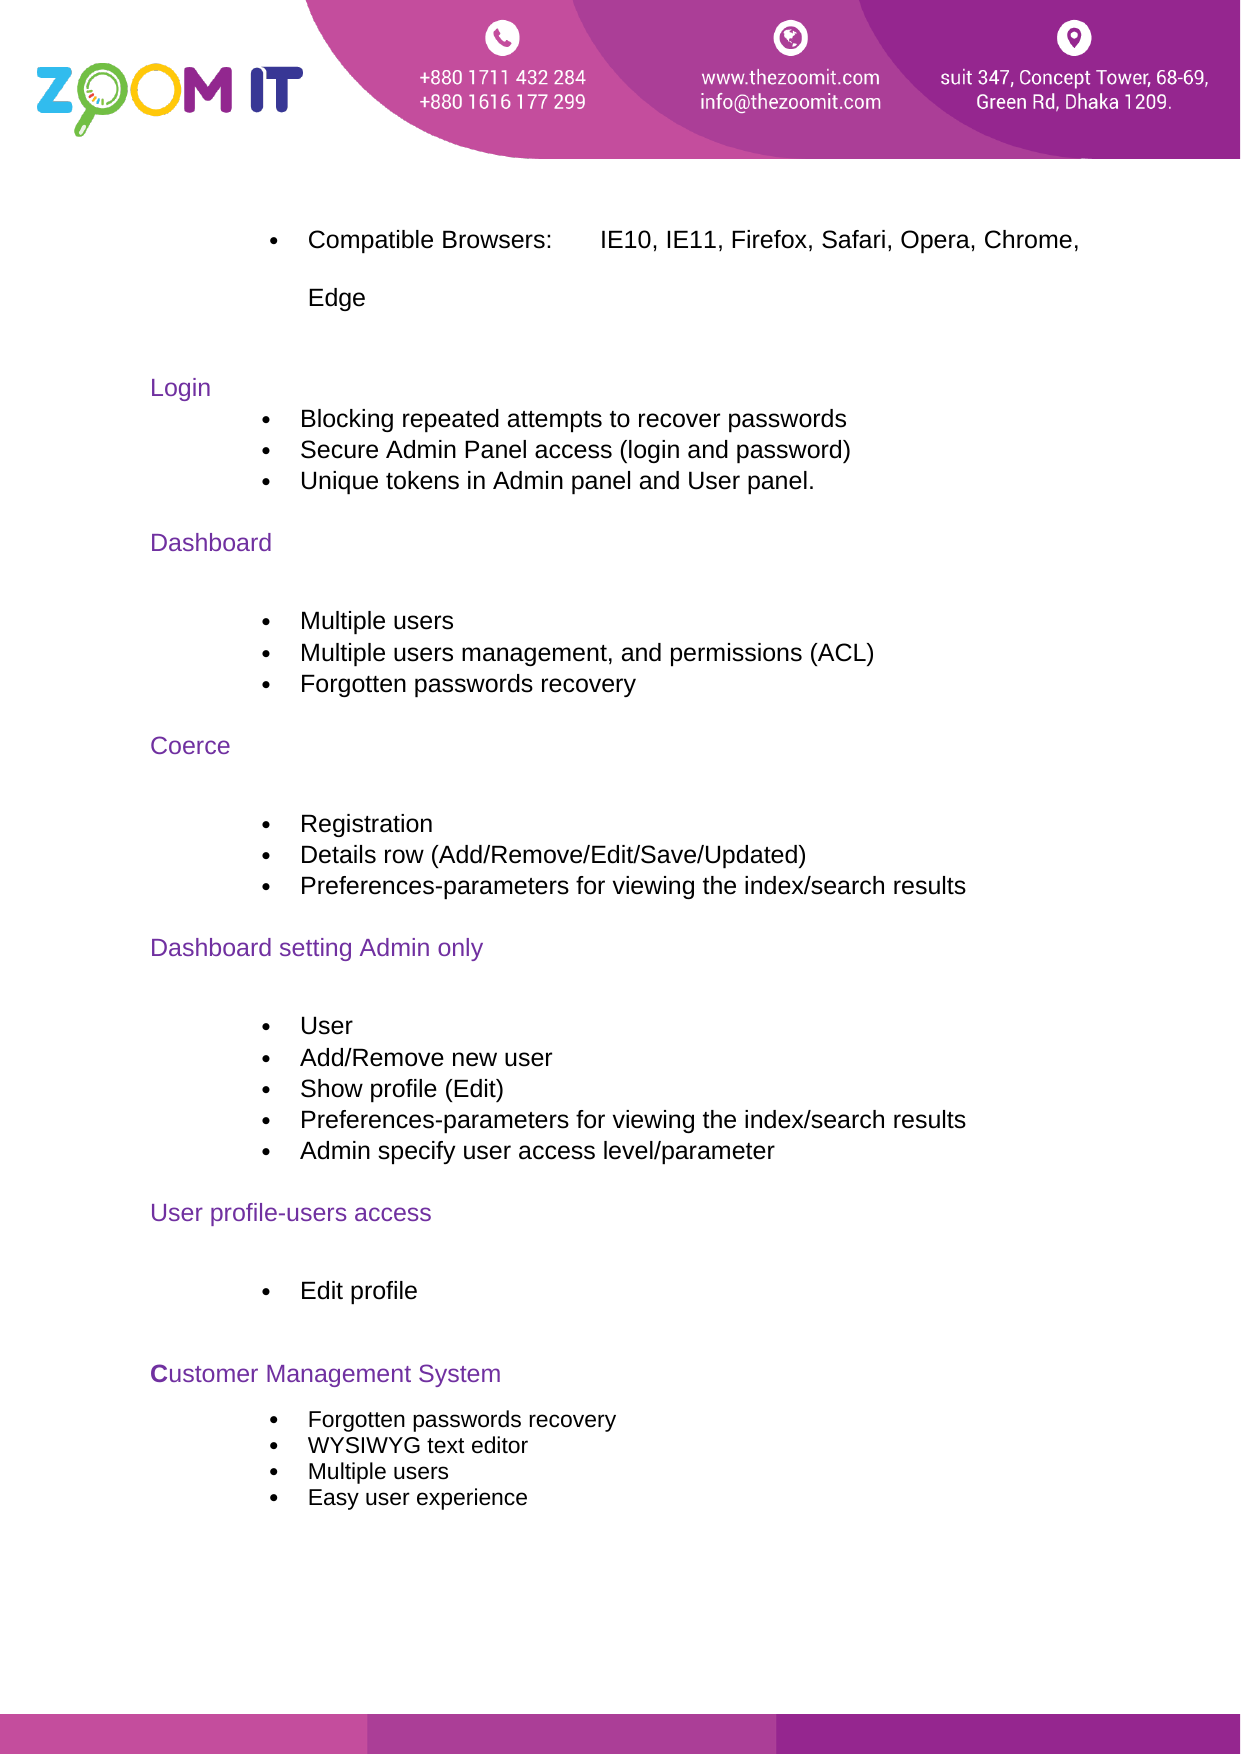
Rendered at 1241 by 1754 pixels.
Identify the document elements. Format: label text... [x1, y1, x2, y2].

picture [0, 0, 1241, 159]
list Easy user experience [270, 1485, 1090, 1511]
picture [0, 1714, 1241, 1754]
subtitle Coerce [150, 731, 1090, 760]
subtitle Login [150, 373, 1090, 401]
subtitle Multiple users [262, 606, 1090, 635]
subtitle Multiple users management, and permissions (ACL) [262, 637, 1090, 666]
list WYSIWYG text editor [270, 1432, 1090, 1459]
subtitle Dashboard [150, 528, 1090, 557]
subtitle Secure Admin Panel access (login and password) [262, 435, 1090, 464]
subtitle User [262, 1011, 1090, 1040]
subtitle Details row (Add/Remove/Edit/Save/Updated) [262, 840, 1090, 869]
list Forgotten passwords recovery [270, 1406, 1090, 1432]
subtitle Preferences-parameters for viewing the index/search results [262, 871, 1090, 900]
list Multiple users [270, 1459, 1090, 1485]
subtitle Registration [262, 809, 1090, 838]
subtitle Forgotten passwords recovery [262, 669, 1090, 697]
text Customer Management System [150, 1358, 1090, 1387]
subtitle User profile-users access [150, 1198, 1090, 1227]
subtitle Admin specify user access level/parameter [262, 1136, 1090, 1165]
subtitle Edit profile [262, 1276, 1090, 1305]
list Compatible Browsers: IE10, IE11, Firefox, Safari, Opera, Chrome, Edge [270, 225, 1090, 311]
subtitle Add/Remove new user [262, 1042, 1090, 1071]
subtitle Unique tokens in Admin panel and User panel. [262, 466, 1090, 495]
subtitle Dashboard setting Admin only [150, 933, 1090, 962]
subtitle Blocking repeated attempts to recover passwords [262, 404, 1090, 433]
subtitle Preferences-parameters for viewing the index/search results [262, 1105, 1090, 1133]
subtitle Show profile (Edit) [262, 1074, 1090, 1102]
